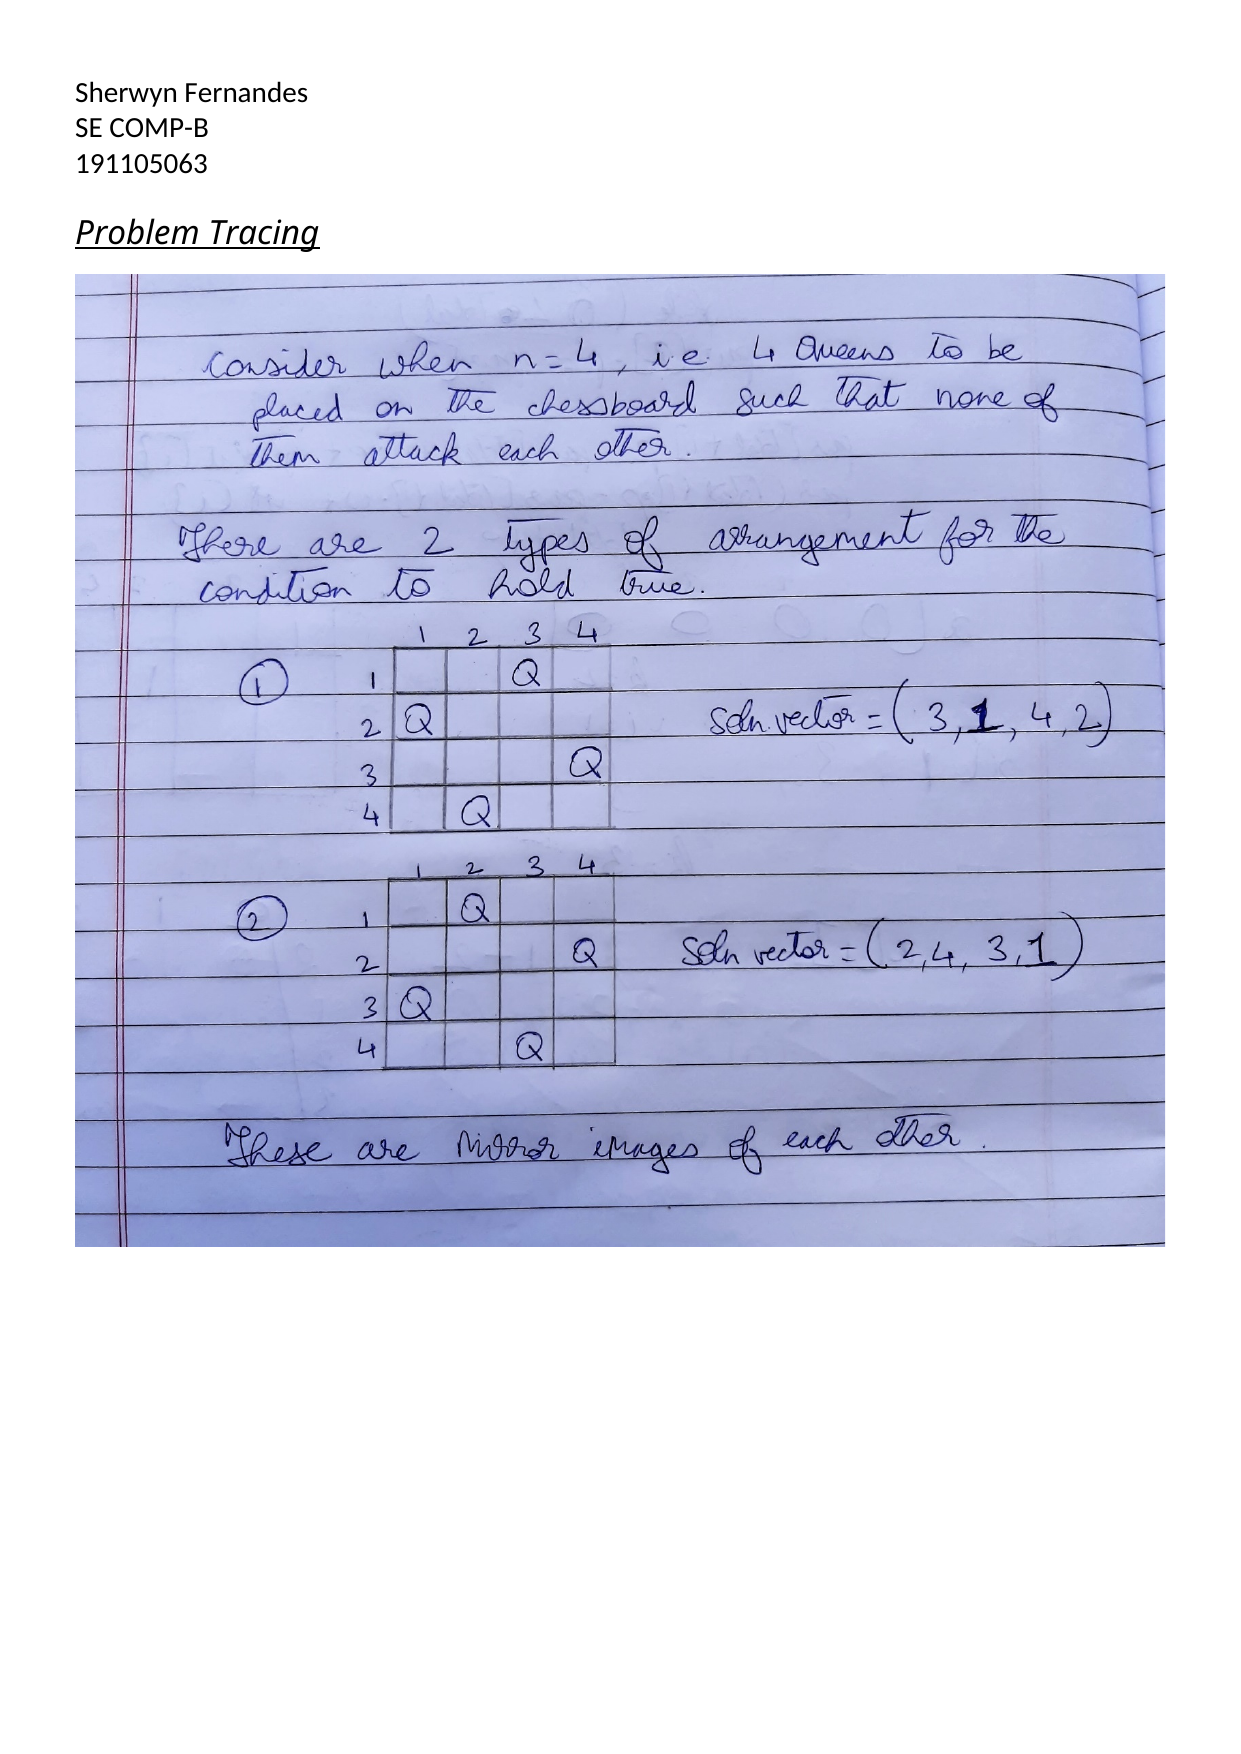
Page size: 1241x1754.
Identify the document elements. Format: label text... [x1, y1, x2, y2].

picture [75, 274, 1166, 1247]
text Problem Tracing [75, 209, 1165, 254]
